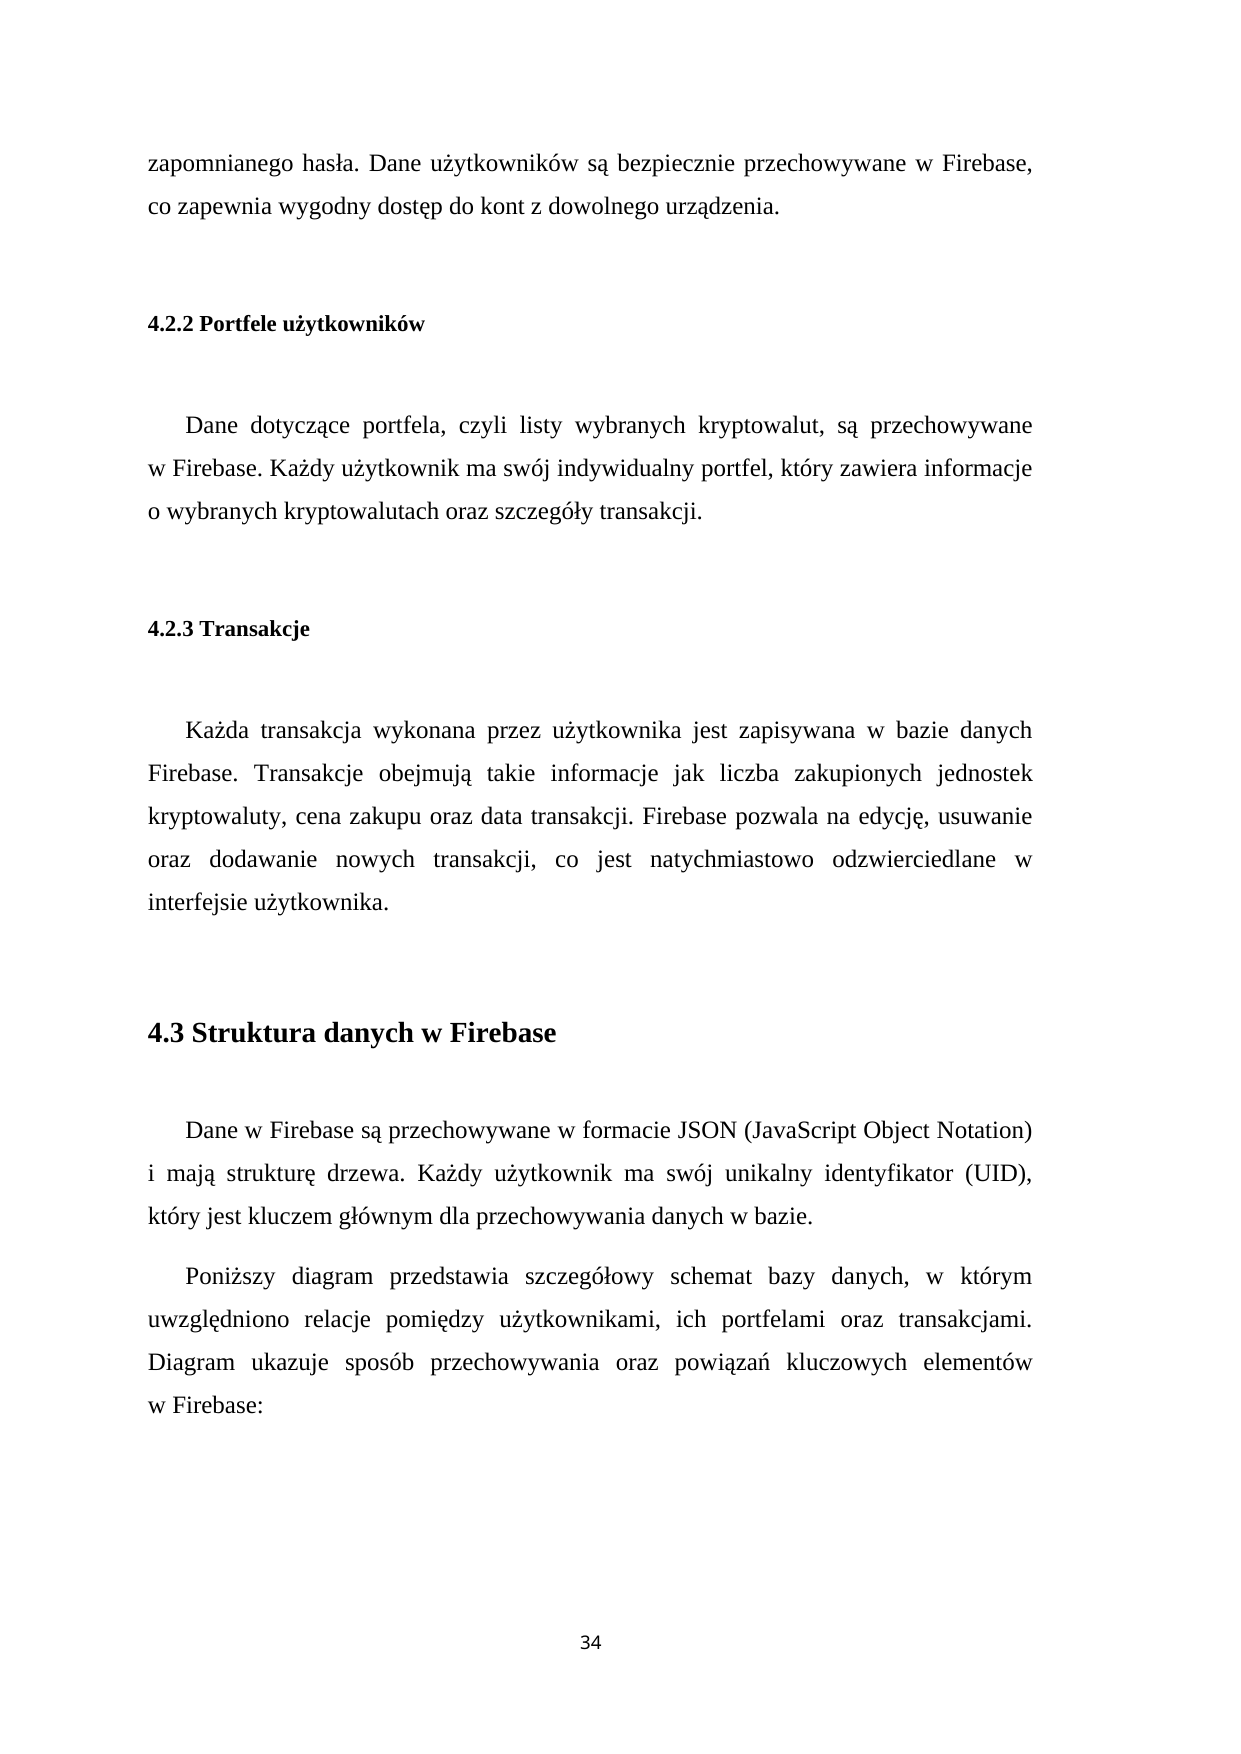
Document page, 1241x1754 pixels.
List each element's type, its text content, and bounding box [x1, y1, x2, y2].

text Każda transakcja wykonana przez użytkownika jest zapisywana w bazie danych Firebase. Transakcje obejmują takie informacje jak liczba zakupionych jednostek kryptowaluty, cena zakupu oraz data transakcji. Firebase pozwala na edycję, usuwanie oraz dodawanie nowych transakcji, co jest natychmiastowo odzwierciedlane w interfejsie użytkownika. [148, 715, 1033, 916]
text Poniższy diagram przedstawia szczegółowy schemat bazy danych, w którym uwzględniono relacje pomiędzy użytkownikami, ich portfelami oraz transakcjami. Diagram ukazuje sposób przechowywania oraz powiązań kluczowych elementów w Firebase: [148, 1261, 1033, 1419]
text Dane w Firebase są przechowywane w formacie JSON (JavaScript Object Notation) i mają strukturę drzewa. Każdy użytkownik ma swój unikalny identyfikator (UID), który jest kluczem głównym dla przechowywania danych w bazie. [148, 1115, 1033, 1230]
subtitle 4.2.2 Portfele użytkowników [148, 310, 1033, 337]
subtitle 4.3 Struktura danych w Firebase [148, 1015, 1033, 1049]
text Dane dotyczące portfela, czyli listy wybranych kryptowalut, są przechowywane w Firebase. Każdy użytkownik ma swój indywidualny portfel, który zawiera informacje o wybranych kryptowalutach oraz szczegóły transakcji. [148, 410, 1033, 525]
subtitle 4.2.3 Transakcje [148, 616, 1033, 642]
